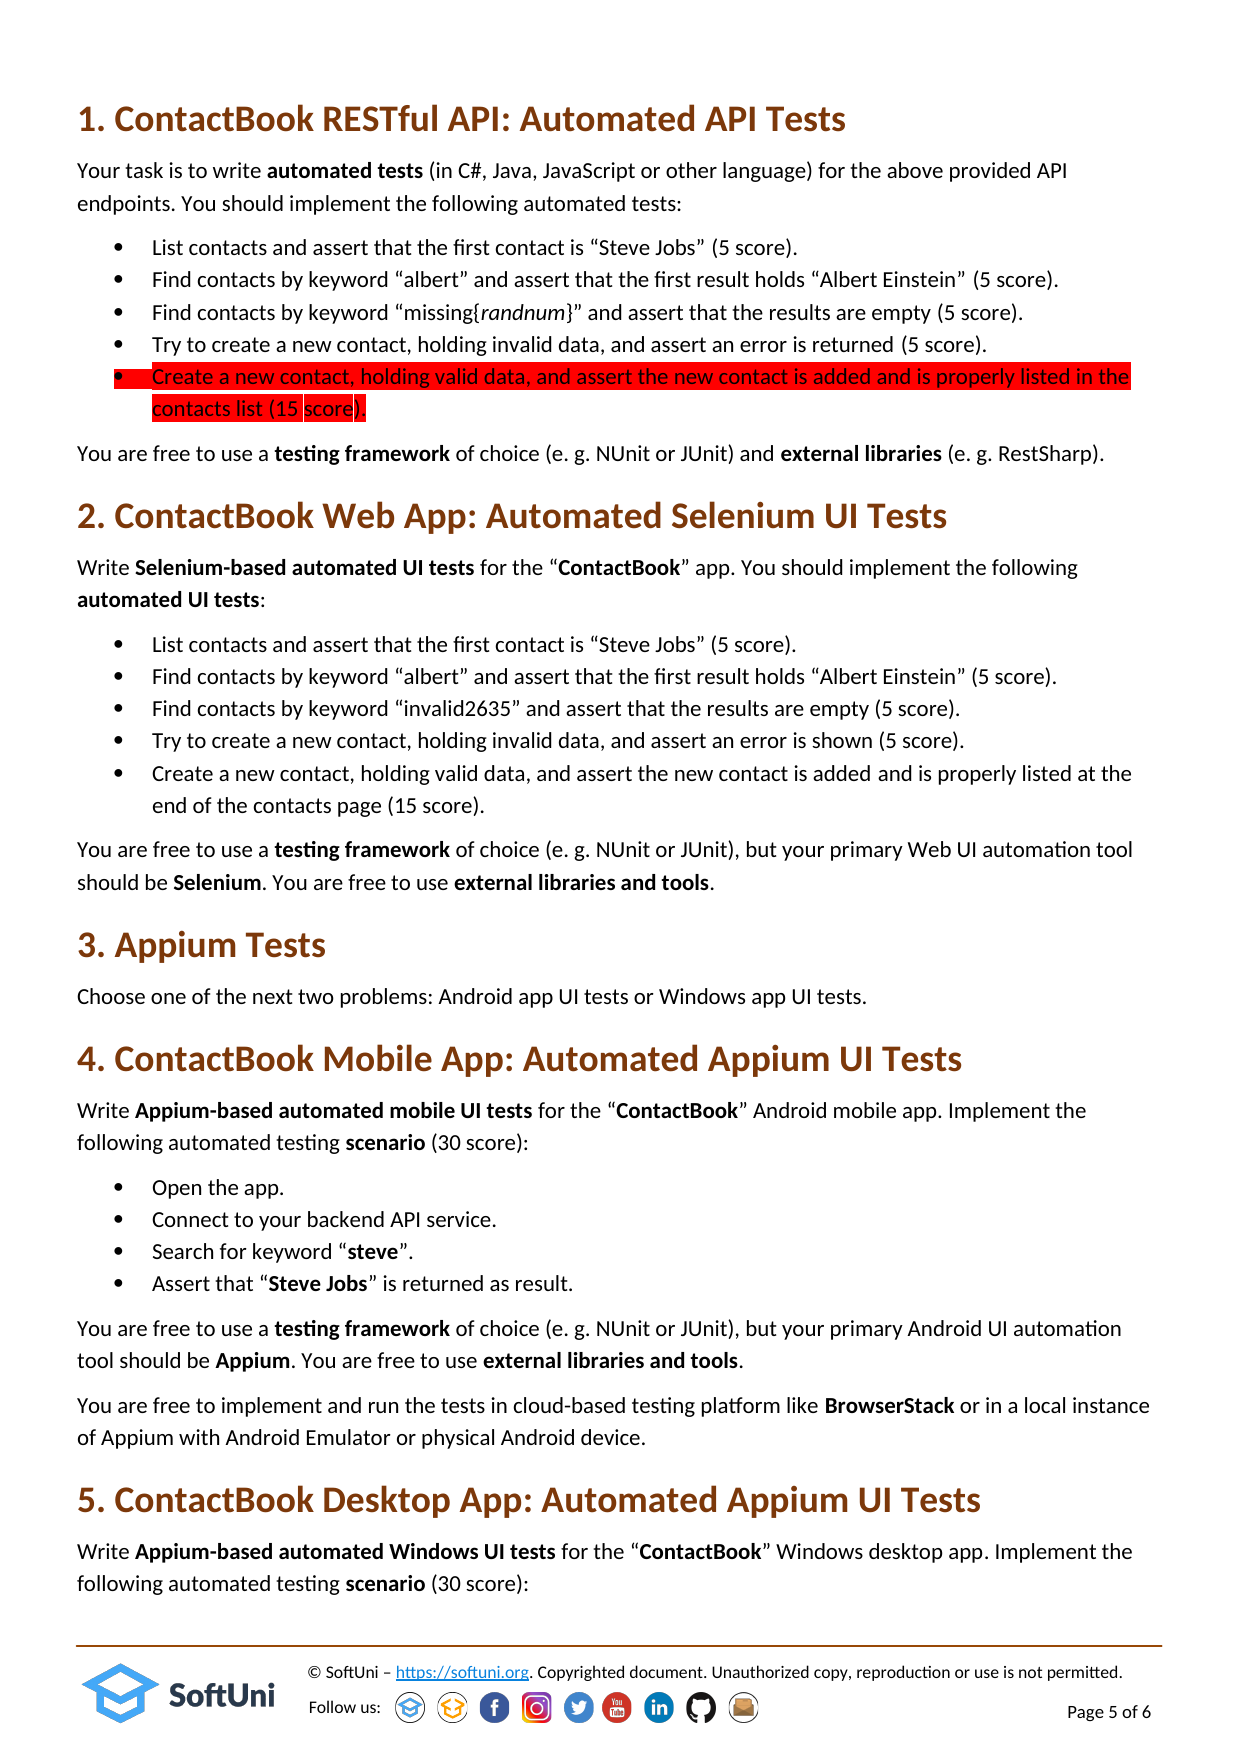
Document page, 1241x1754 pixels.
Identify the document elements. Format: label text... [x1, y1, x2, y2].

list Find contacts by keyword “invalid2635” and assert that the results are empty (5 score). [114, 694, 1163, 722]
picture [522, 1692, 552, 1723]
list Find contacts by keyword “albert” and assert that the first result holds “Albert Einstein” (5 score). [114, 266, 1163, 293]
list Assert that “Steve Jobs” is returned as result. [114, 1269, 1163, 1297]
list Search for keyword “steve”. [114, 1237, 1163, 1265]
picture [437, 1692, 468, 1723]
text You are free to use a testing framework of choice (e. g. NUnit or JUnit), but your primary Android UI automation tool should be Appium. You are free to use external libraries and tools. [77, 1314, 1163, 1374]
list Find contacts by keyword “missing{randnum}” and assert that the results are empty (5 score). [114, 298, 1163, 326]
list Try to create a new contact, holding invalid data, and assert an error is returned (5 score). [114, 330, 1163, 358]
text Your task is to write automated tests (in C#, Java, JavaScript or other language) for the above provided API endpoints. You should implement the following automated tests: [77, 156, 1163, 217]
picture [479, 1692, 510, 1723]
text Write Appium-based automated Windows UI tests for the “ContactBook” Windows desktop app. Implement the following automated testing scenario (30 score): [77, 1537, 1163, 1597]
subtitle ContactBook Web App: Automated Selenium UI Tests [77, 492, 1163, 538]
text You are free to implement and run the tests in cloud-based testing platform like BrowserStack or in a local instance of Appium with Android Emulator or physical Android device. [77, 1391, 1163, 1451]
text Choose one of the next two problems: Android app UI tests or Windows app UI tests. [77, 982, 1163, 1010]
picture [686, 1692, 716, 1723]
subtitle ContactBook Mobile App: Automated Appium UI Tests [77, 1035, 1163, 1081]
list Try to create a new contact, holding invalid data, and assert an error is shown (5 score). [114, 726, 1163, 754]
picture [665, 1692, 674, 1701]
text You are free to use a testing framework of choice (e. g. NUnit or JUnit), but your primary Web UI automation tool should be Selenium. You are free to use external libraries and tools. [77, 836, 1163, 896]
picture [395, 1692, 425, 1723]
list List contacts and assert that the first contact is “Steve Jobs” (5 score). [114, 233, 1163, 261]
list Connect to your backend API service. [114, 1205, 1163, 1233]
picture [644, 1692, 653, 1701]
list List contacts and assert that the first contact is “Steve Jobs” (5 score). [114, 630, 1163, 658]
text Write Selenium-based automated UI tests for the “ContactBook” app. You should implement the following automated UI tests: [77, 553, 1163, 613]
picture [564, 1692, 594, 1723]
picture [644, 1714, 653, 1723]
list Create a new contact, holding valid data, and assert the new contact is added and is properly listed at the end of the contacts page (15 score). [114, 759, 1163, 819]
picture [728, 1692, 759, 1723]
list Create a new contact, holding valid data, and assert the new contact is added and is properly listed in the contacts list (15 score). [114, 362, 1163, 422]
text You are free to use a testing framework of choice (e. g. NUnit or JUnit) and external libraries (e. g. RestSharp). [77, 439, 1163, 467]
picture [665, 1714, 674, 1723]
picture [658, 1705, 667, 1714]
picture [602, 1692, 632, 1723]
subtitle ContactBook Desktop App: Automated Appium UI Tests [77, 1476, 1163, 1522]
subtitle Appium Tests [77, 921, 1163, 967]
subtitle ContactBook RESTful API: Automated API Tests [77, 95, 1163, 141]
text Write Appium-based automated mobile UI tests for the “ContactBook” Android mobile app. Implement the following automated testing scenario (30 score): [77, 1096, 1163, 1156]
picture [75, 1658, 281, 1729]
list Find contacts by keyword “albert” and assert that the first result holds “Albert Einstein” (5 score). [114, 662, 1163, 690]
list Open the app. [114, 1173, 1163, 1201]
